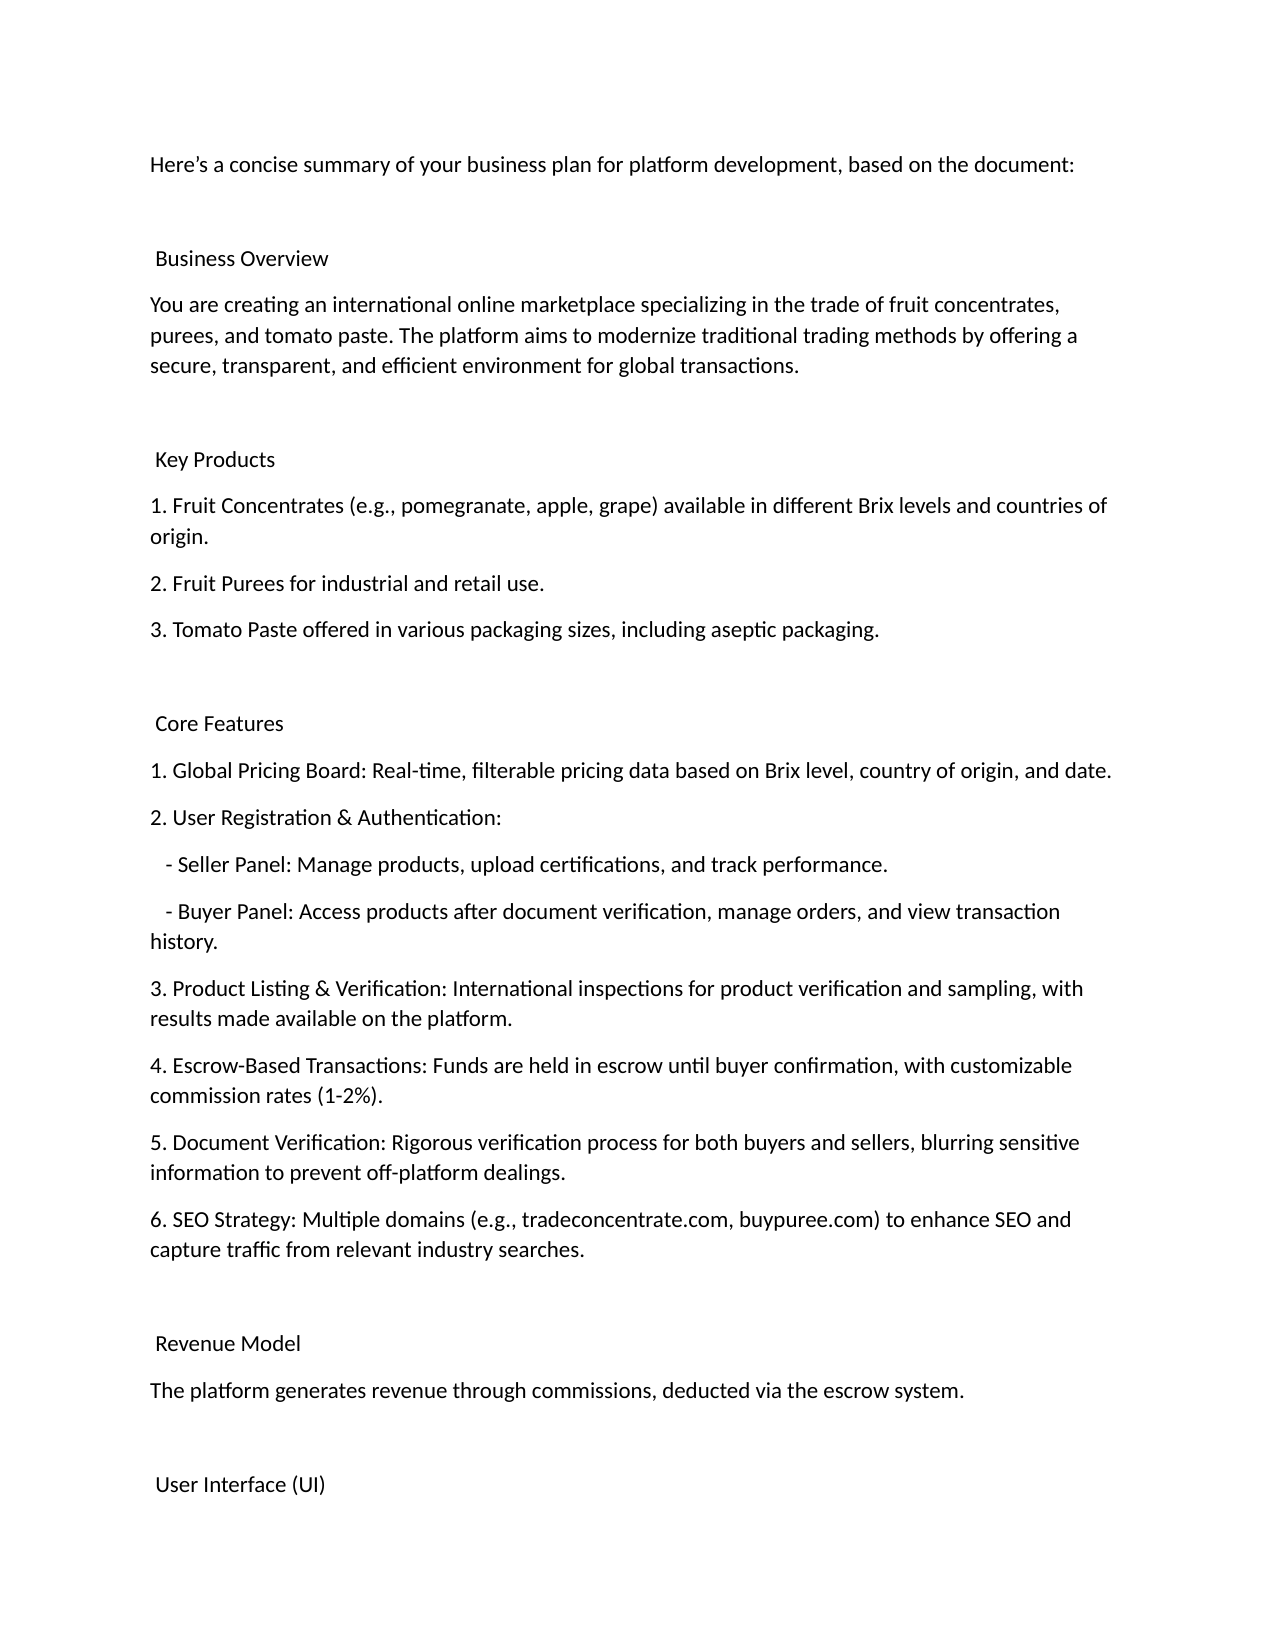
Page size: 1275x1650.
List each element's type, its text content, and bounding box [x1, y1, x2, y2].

text 3. Tomato Paste offered in various packaging sizes, including aseptic packaging. [150, 616, 1125, 644]
text The platform generates revenue through commissions, deducted via the escrow system. [150, 1376, 1125, 1404]
text 2. User Registration & Authentication: [150, 803, 1125, 831]
text Core Features [150, 709, 1125, 737]
text Revenue Model [150, 1329, 1125, 1357]
text Key Products [150, 445, 1125, 473]
text Here’s a concise summary of your business plan for platform development, based on the document: [150, 150, 1125, 178]
text 2. Fruit Purees for industrial and retail use. [150, 569, 1125, 597]
text User Interface (UI) [150, 1470, 1125, 1498]
text - Seller Panel: Manage products, upload certifications, and track performance. [150, 850, 1125, 878]
text 1. Global Pricing Board: Real-time, filterable pricing data based on Brix level, country of origin, and date. [150, 756, 1125, 784]
text 6. SEO Strategy: Multiple domains (e.g., tradeconcentrate.com, buypuree.com) to enhance SEO and capture traffic from relevant industry searches. [150, 1205, 1125, 1263]
text Business Overview [150, 244, 1125, 272]
text 5. Document Verification: Rigorous verification process for both buyers and sellers, blurring sensitive information to prevent off-platform dealings. [150, 1128, 1125, 1186]
text - Buyer Panel: Access products after document verification, manage orders, and view transaction history. [150, 897, 1125, 955]
text 3. Product Listing & Verification: International inspections for product verification and sampling, with results made available on the platform. [150, 974, 1125, 1032]
text You are creating an international online marketplace specializing in the trade of fruit concentrates, purees, and tomato paste. The platform aims to modernize traditional trading methods by offering a secure, transparent, and efficient environment for global transactions. [150, 291, 1125, 379]
text 4. Escrow-Based Transactions: Funds are held in escrow until buyer confirmation, with customizable commission rates (1-2%). [150, 1051, 1125, 1109]
text 1. Fruit Concentrates (e.g., pomegranate, apple, grape) available in different Brix levels and countries of origin. [150, 492, 1125, 550]
